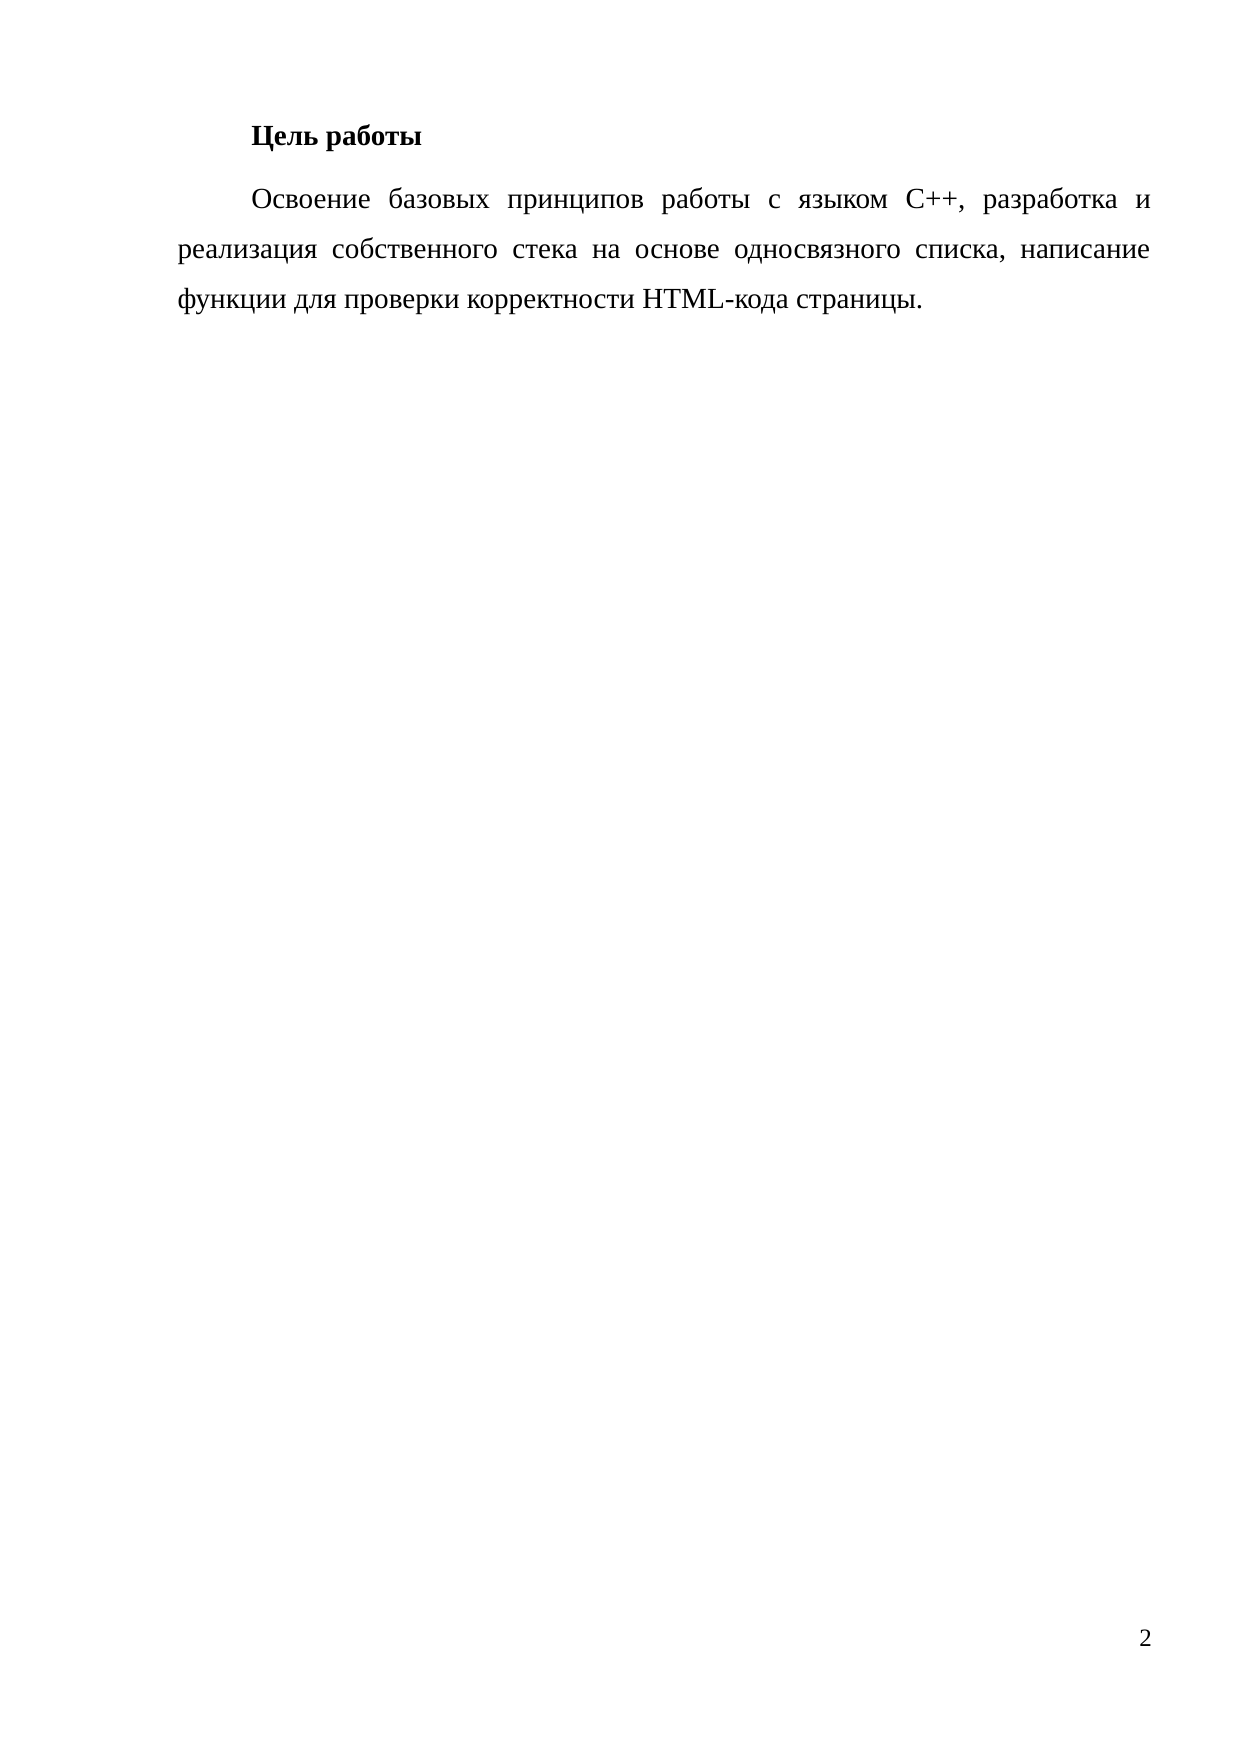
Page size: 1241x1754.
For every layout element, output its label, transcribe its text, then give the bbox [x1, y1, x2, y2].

text Освоение базовых принципов работы с языком C++, разработка и реализация собственного стека на основе односвязного списка, написание функции для проверки корректности HTML-кода страницы. [177, 181, 1152, 315]
subtitle Цель работы [177, 118, 1152, 152]
